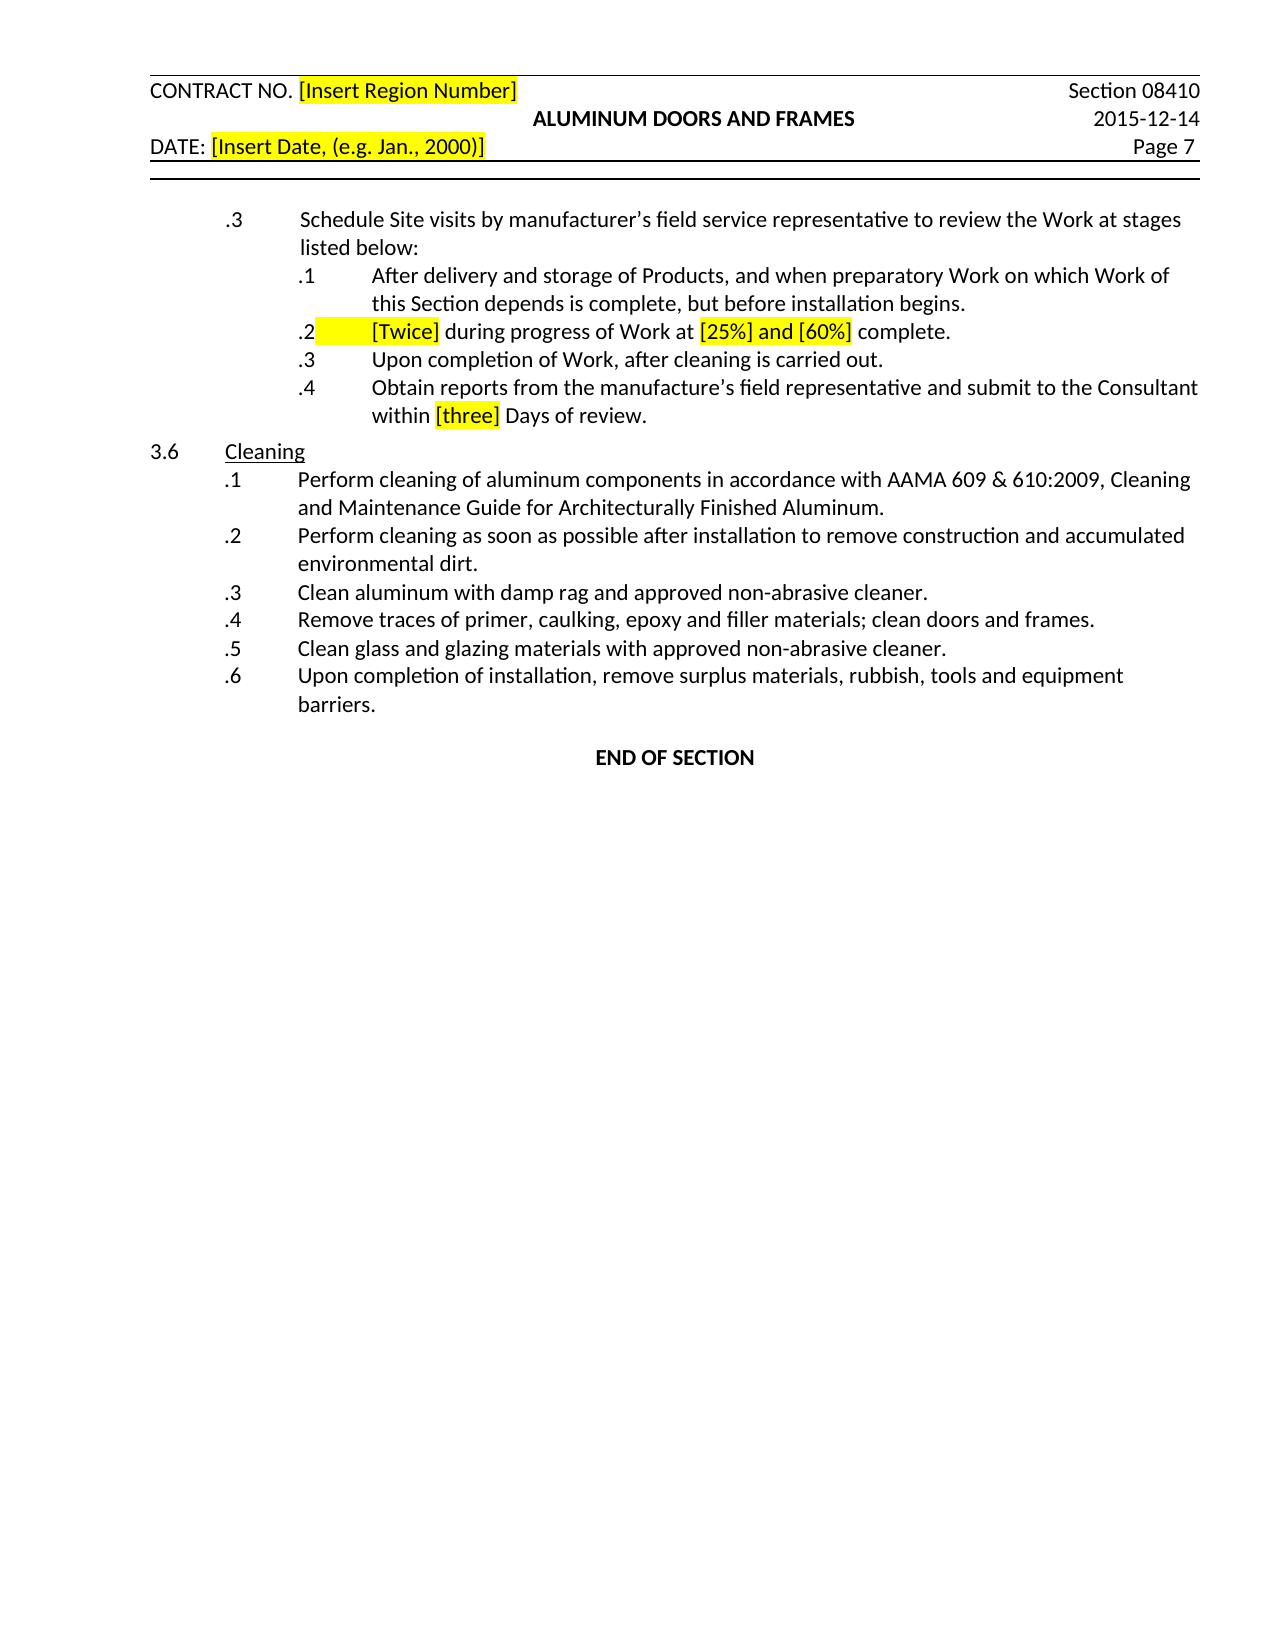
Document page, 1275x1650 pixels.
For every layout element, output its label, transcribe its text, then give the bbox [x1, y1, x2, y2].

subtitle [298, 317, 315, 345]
subtitle Upon completion of Work, after cleaning is carried out. [298, 345, 1200, 373]
subtitle Clean glass and glazing materials with approved non-abrasive cleaner. [224, 634, 1200, 662]
subtitle Cleaning [150, 437, 1200, 466]
subtitle Remove traces of primer, caulking, epoxy and filler materials; clean doors and frames. [224, 606, 1200, 634]
text END OF SECTION [150, 743, 1200, 771]
subtitle [Twice] during progress of Work at [25%] and [60%] complete. [852, 317, 1200, 345]
subtitle Schedule Site visits by manufacturer’s field service representative to review the Work at stages listed below: [225, 205, 1200, 261]
subtitle Upon completion of installation, remove surplus materials, rubbish, tools and equipment barriers. [224, 662, 1200, 718]
subtitle [Twice] during progress of Work at [25%] and [60%] complete. [439, 317, 700, 345]
subtitle Clean aluminum with damp rag and approved non-abrasive cleaner. [224, 578, 1200, 606]
subtitle Obtain reports from the manufacture’s field representative and submit to the Consultant within [three] Days of review. [298, 373, 1200, 429]
subtitle After delivery and storage of Products, and when preparatory Work on which Work of this Section depends is complete, but before installation begins. [298, 261, 1200, 317]
subtitle Perform cleaning as soon as possible after installation to remove construction and accumulated environmental dirt. [224, 522, 1200, 578]
subtitle Perform cleaning of aluminum components in accordance with AAMA 609 & 610:2009, Cleaning and Maintenance Guide for Architecturally Finished Aluminum. [224, 466, 1200, 522]
